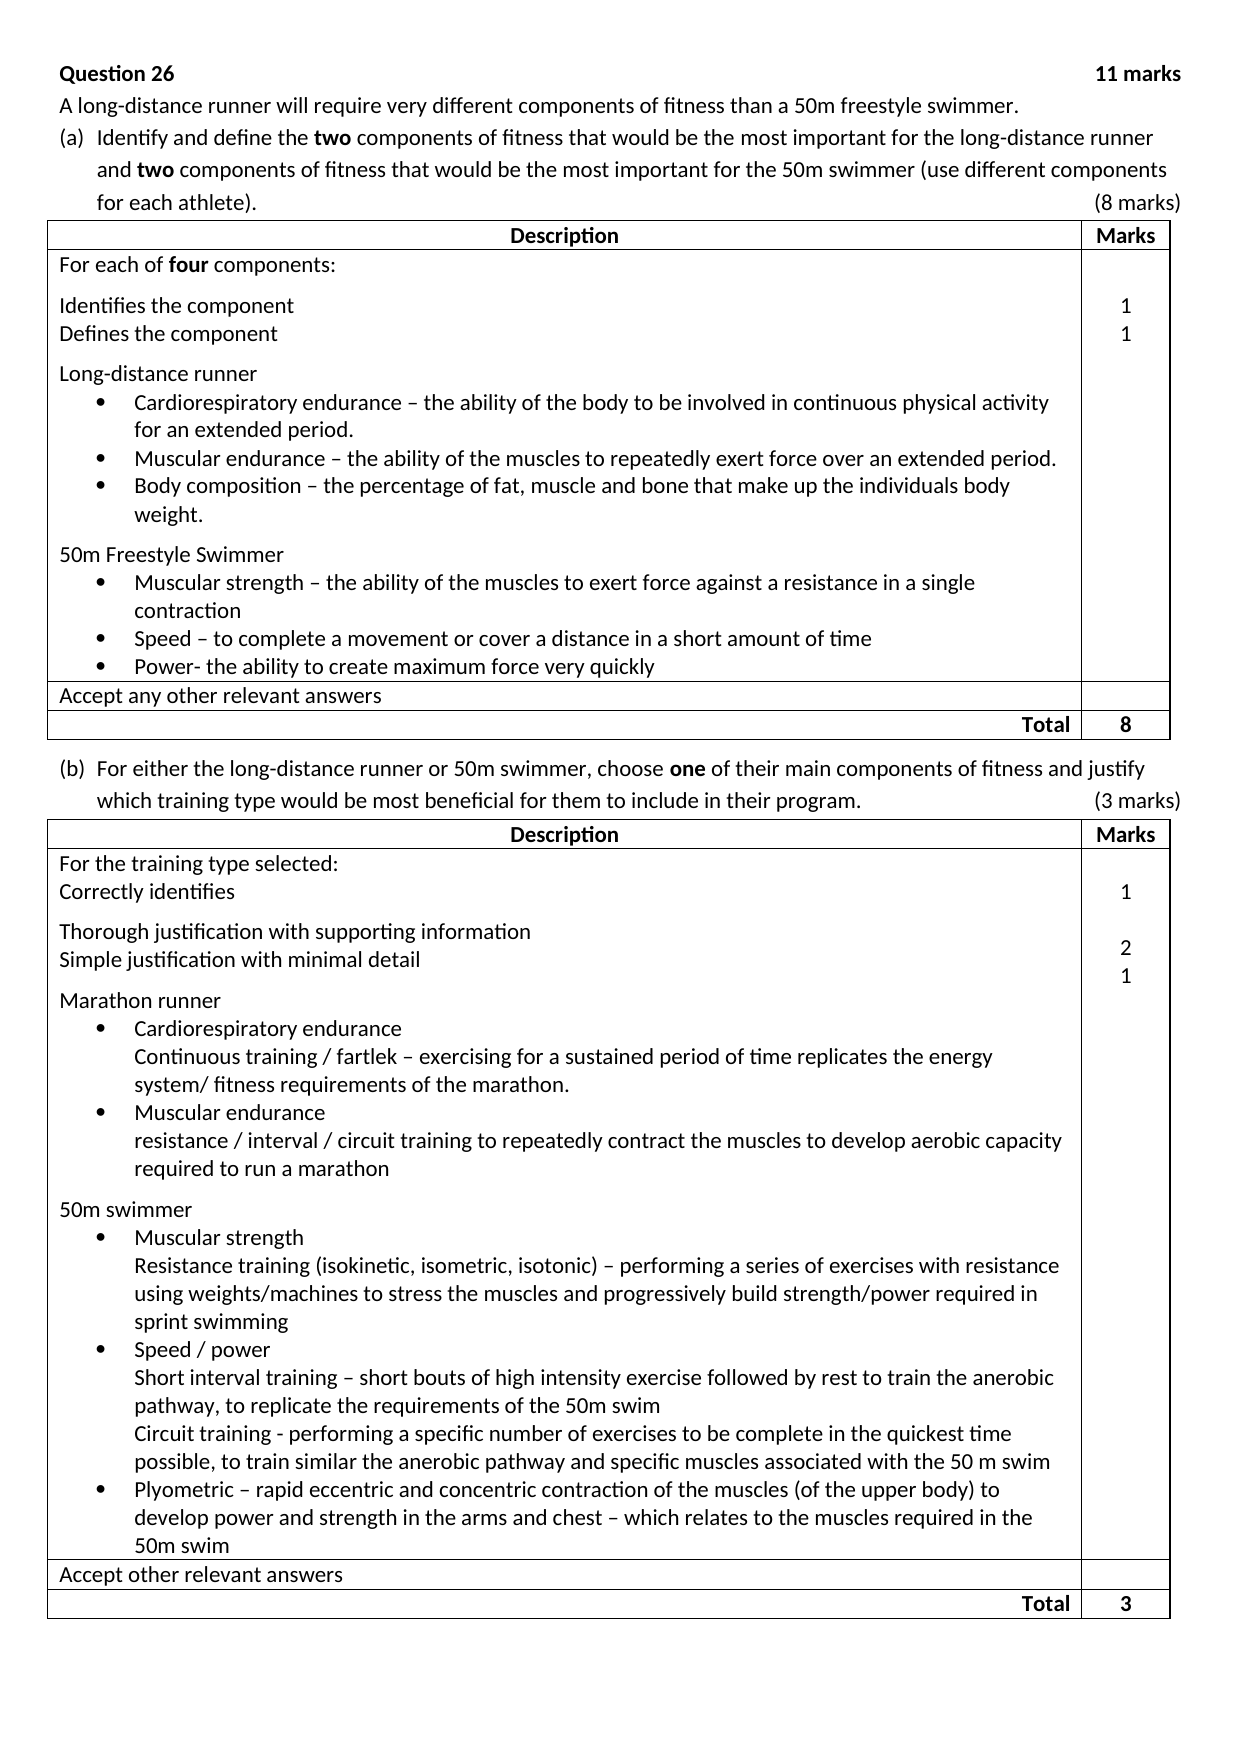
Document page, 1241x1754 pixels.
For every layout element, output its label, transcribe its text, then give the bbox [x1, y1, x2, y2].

table_cell For the training type selected: Correctly identifies Thorough justification with supporting information Simple justification with minimal detail Marathon runner Cardiorespiratory endurance Continuous training / fartlek – exercising for a sustained period of time replicates the energy system/ fitness requirements of the marathon. Muscular endurance resistance / interval / circuit training to repeatedly contract the muscles to develop aerobic capacity required to run a marathon 50m swimmer Muscular strength Resistance training (isokinetic, isometric, isotonic) – performing a series of exercises with resistance using weights/machines to stress the muscles and progressively build strength/power required in sprint swimming Speed / power Short interval training – short bouts of high intensity exercise followed by rest to train the anerobic pathway, to replicate the requirements of the 50m swim Circuit training - performing a specific number of exercises to be complete in the quickest time possible, to train similar the anerobic pathway and specific muscles associated with the 50 m swim Plyometric – rapid eccentric and concentric contraction of the muscles (of the upper body) to develop power and strength in the arms and chest – which relates to the muscles required in the 50m swim [48, 849, 1081, 1559]
table_header Marks [1082, 820, 1169, 848]
list For either the long-distance runner or 50m swimmer, choose one of their main components of fitness and justify which training type would be most beneficial for them to include in their program. (3 marks) [59, 754, 1181, 814]
table_header Description [48, 221, 1081, 249]
table_header Marks [1082, 221, 1169, 249]
table_cell Accept other relevant answers [48, 1560, 1081, 1588]
table_cell 8 [1082, 711, 1169, 739]
table_cell Accept any other relevant answers [48, 682, 1081, 709]
text Question 26 11 marks [59, 59, 1181, 87]
table_header Description [48, 820, 1081, 848]
table_cell [1082, 1560, 1169, 1588]
text A long-distance runner will require very different components of fitness than a 50m freestyle swimmer. [59, 91, 1181, 119]
table_cell Total [48, 1590, 1081, 1617]
table_cell Total [48, 711, 1081, 739]
table_cell 3 [1082, 1590, 1169, 1617]
table_cell [1082, 682, 1169, 709]
table_cell 1 1 [1082, 250, 1169, 681]
table_cell For each of four components: Identifies the component Defines the component Long-distance runner Cardiorespiratory endurance – the ability of the body to be involved in continuous physical activity for an extended period. Muscular endurance – the ability of the muscles to repeatedly exert force over an extended period. Body composition – the percentage of fat, muscle and bone that make up the individuals body weight. 50m Freestyle Swimmer Muscular strength – the ability of the muscles to exert force against a resistance in a single contraction Speed – to complete a movement or cover a distance in a short amount of time Power- the ability to create maximum force very quickly [48, 250, 1081, 681]
table_cell 1 2 1 [1082, 849, 1169, 1559]
list Identify and define the two components of fitness that would be the most important for the long-distance runner and two components of fitness that would be the most important for the 50m swimmer (use different components for each athlete). (8 marks) [59, 123, 1181, 216]
